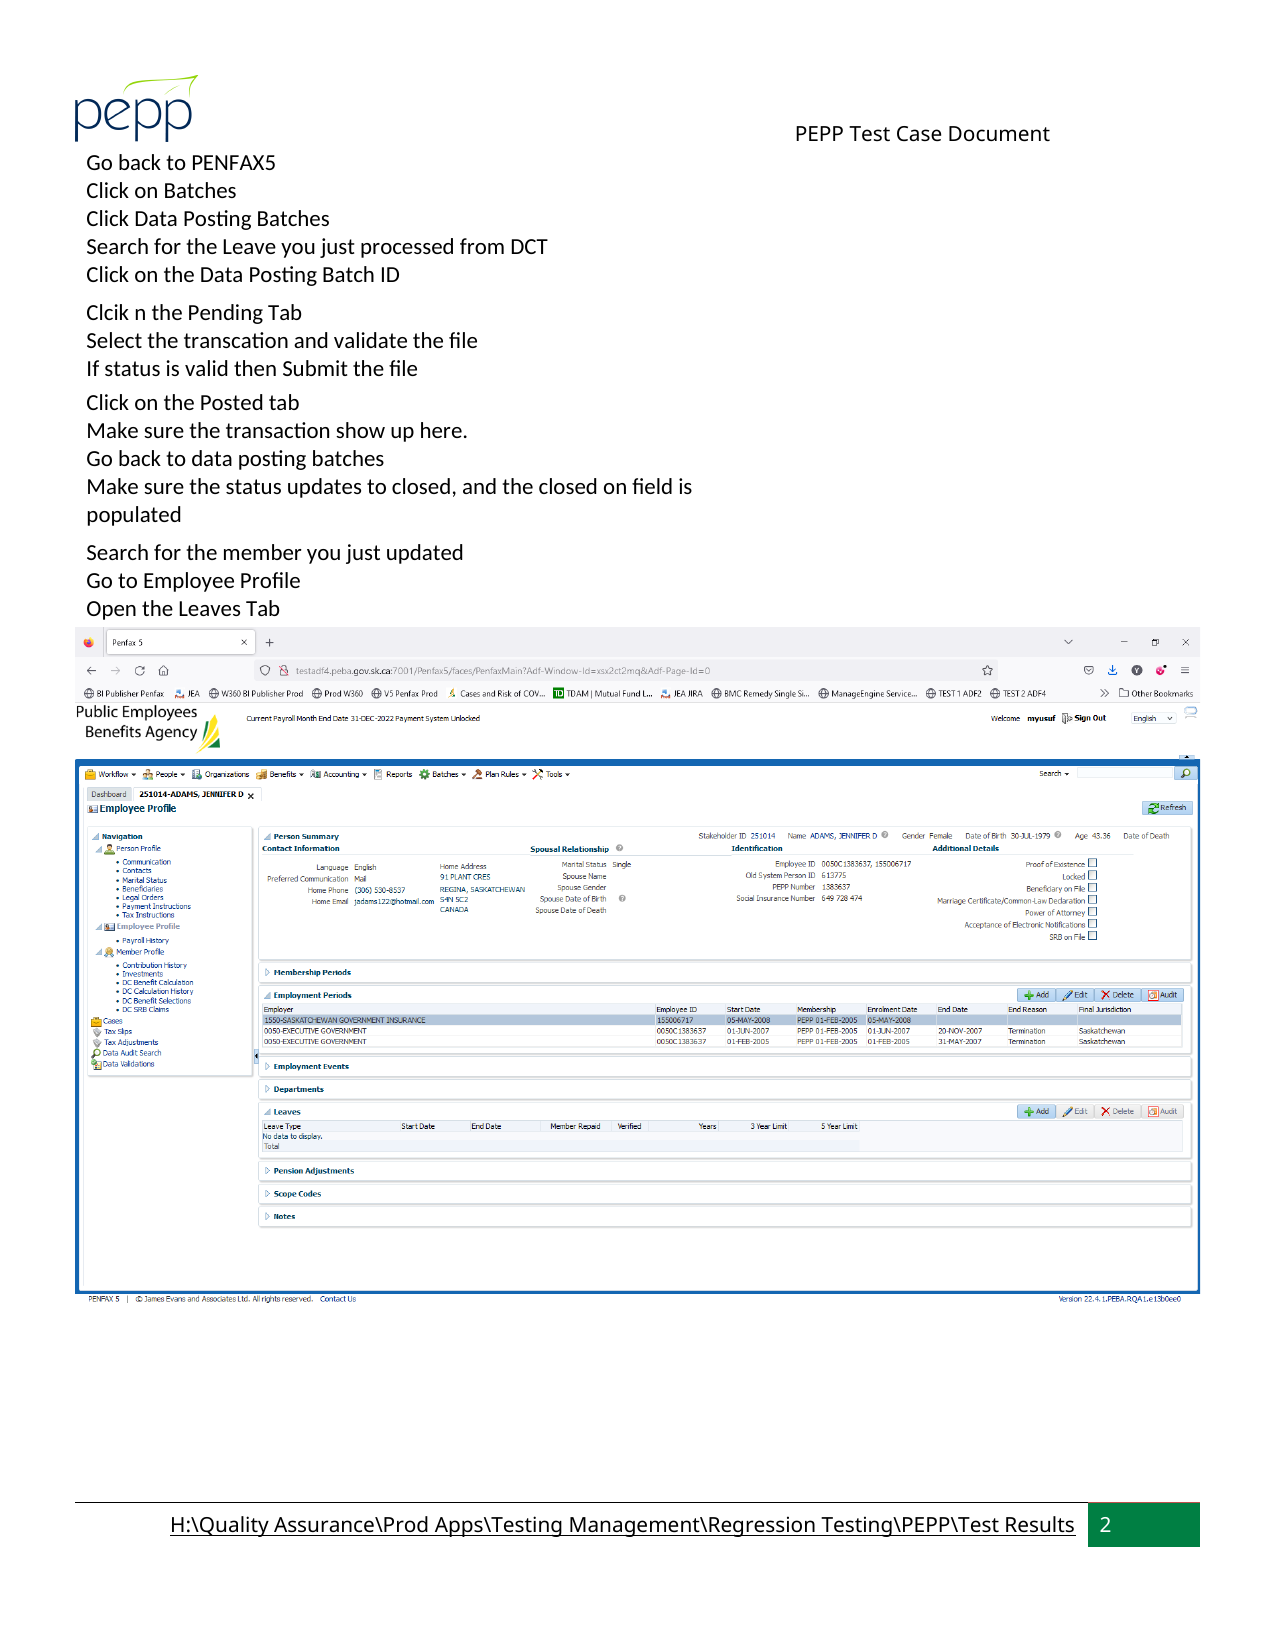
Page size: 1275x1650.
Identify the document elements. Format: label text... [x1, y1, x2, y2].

picture [75, 627, 1200, 1304]
table_cell Click on the Posted tab Make sure the transaction show up here. Go back to data posting batches Make sure the status updates to closed, and the closed on field is populated [75, 388, 758, 538]
table_cell Search for the member you just updated Go to Employee Profile Open the Leaves Tab [75, 538, 758, 627]
picture [75, 75, 199, 142]
table_cell Clcik n the Pending Tab Select the transcation and validate the file If status is valid then Submit the file [75, 298, 758, 388]
table_cell Go back to PENFAX5 Click on Batches Click Data Posting Batches Search for the Leave you just processed from DCT Click on the Data Posting Batch ID [75, 148, 758, 298]
